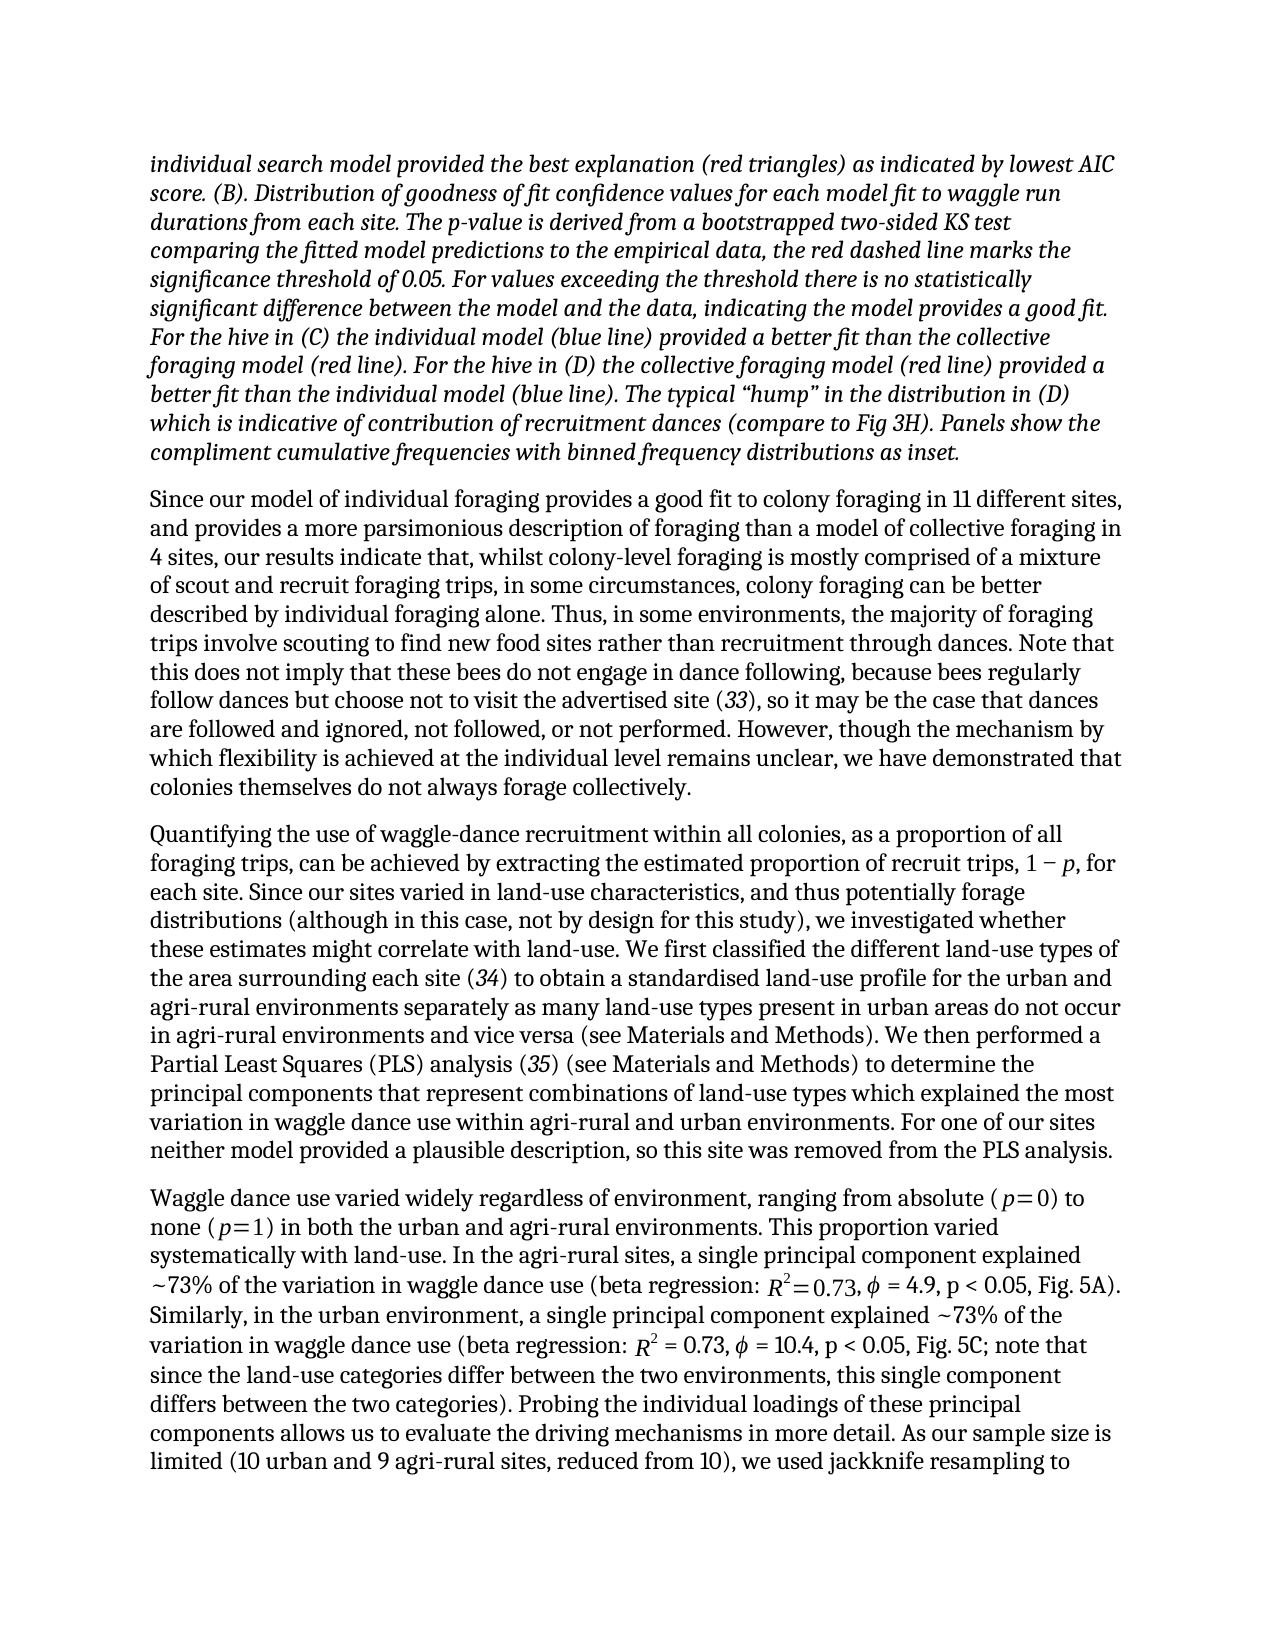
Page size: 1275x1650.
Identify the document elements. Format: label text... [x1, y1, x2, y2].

text Quantifying the use of waggle-dance recruitment within all colonies, as a proportion of all foraging trips, can be achieved by extracting the estimated proportion of recruit trips, , for each site. Since our sites varied in land-use characteristics, and thus potentially forage distributions (although in this case, not by design for this study), we investigated whether these estimates might correlate with land-use. We first classified the different land-use types of the area surrounding each site (34) to obtain a standardised land-use profile for the urban and agri-rural environments separately as many land-use types present in urban areas do not occur in agri-rural environments and vice versa (see Materials and Methods). We then performed a Partial Least Squares (PLS) analysis (35) (see Materials and Methods) to determine the principal components that represent combinations of land-use types which explained the most variation in waggle dance use within agri-rural and urban environments. For one of our sites neither model provided a plausible description, so this site was removed from the PLS analysis. [150, 820, 1125, 1165]
text Since our model of individual foraging provides a good fit to colony foraging in 11 different sites, and provides a more parsimonious description of foraging than a model of collective foraging in 4 sites, our results indicate that, whilst colony-level foraging is mostly comprised of a mixture of scout and recruit foraging trips, in some circumstances, colony foraging can be better described by individual foraging alone. Thus, in some environments, the majority of foraging trips involve scouting to find new food sites rather than recruitment through dances. Note that this does not imply that these bees do not engage in dance following, because bees regularly follow dances but choose not to visit the advertised site (33), so it may be the case that dances are followed and ignored, not followed, or not performed. However, though the mechanism by which flexibility is achieved at the individual level remains unclear, we have demonstrated that colonies themselves do not always forage collectively. [150, 485, 1125, 801]
